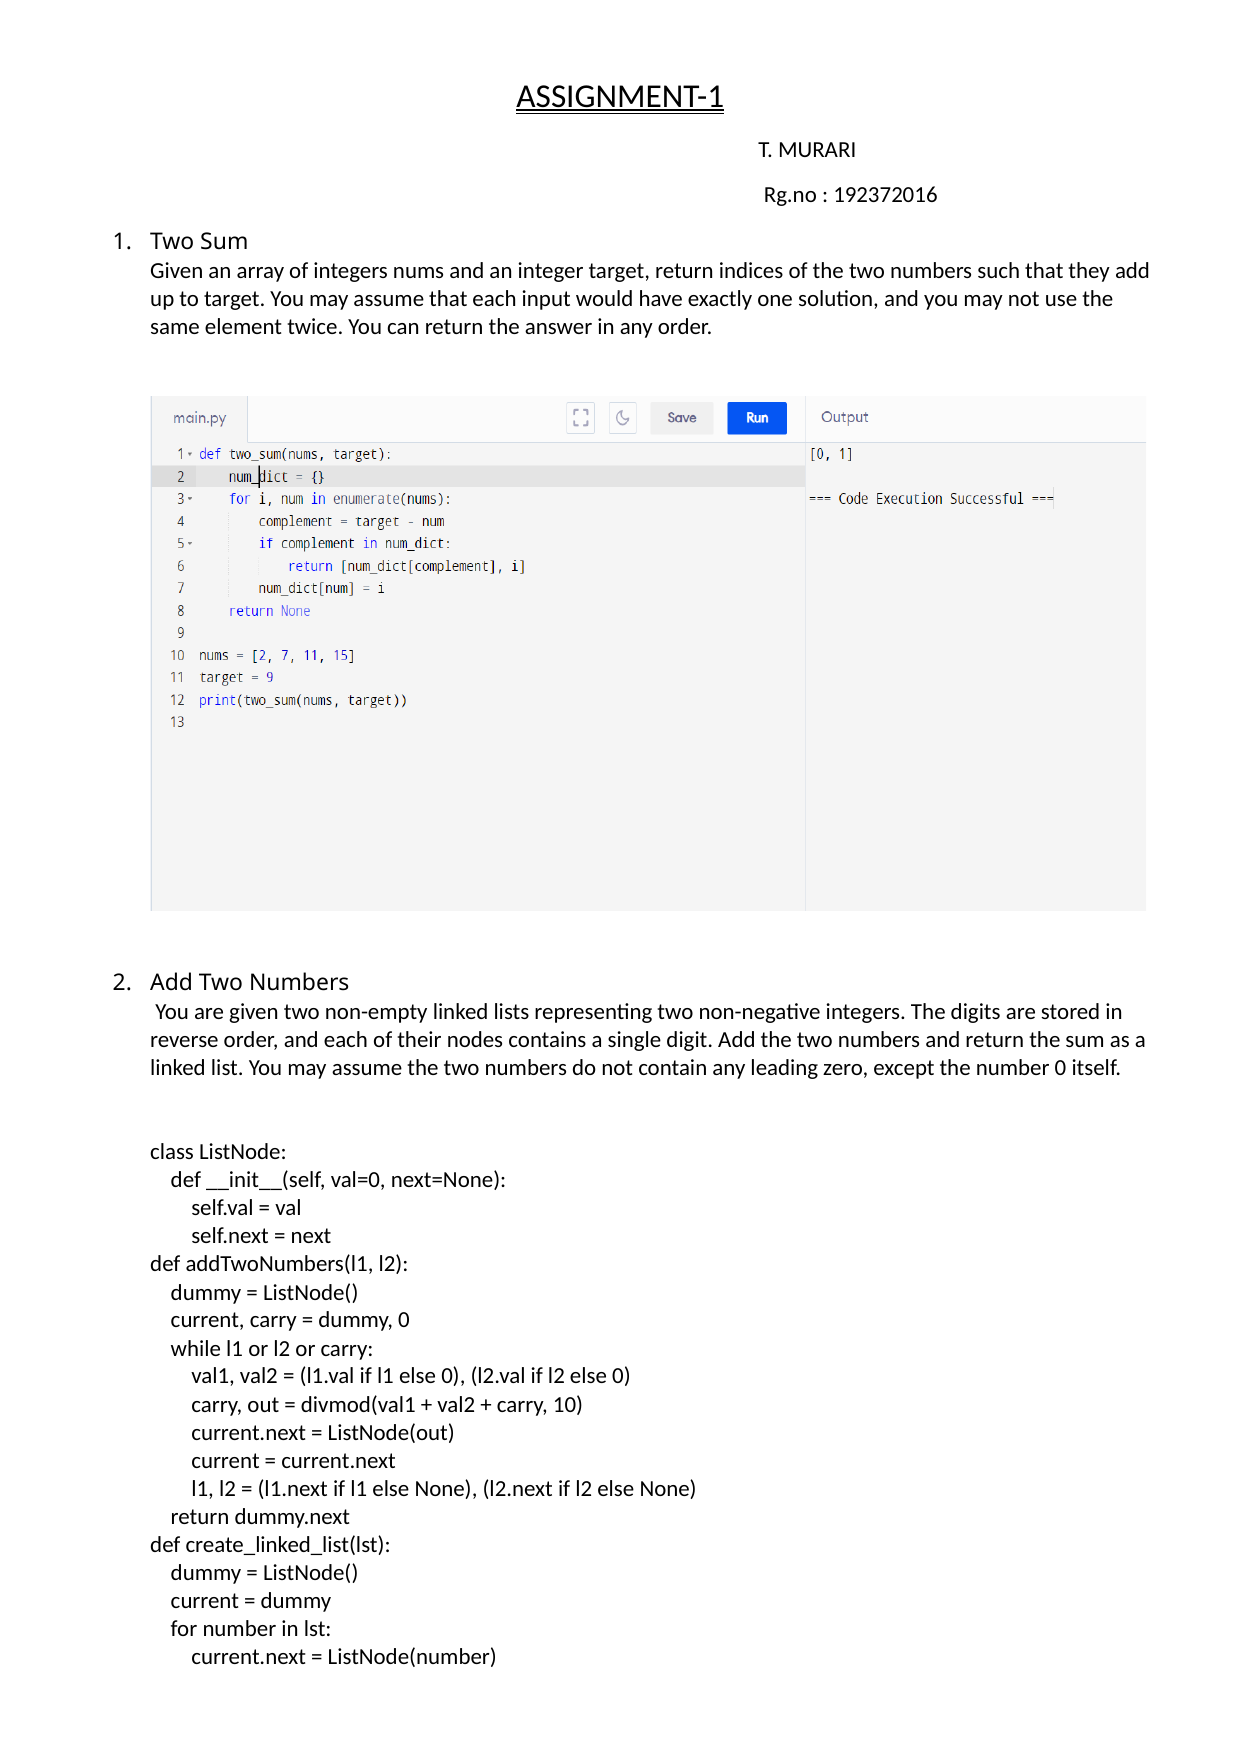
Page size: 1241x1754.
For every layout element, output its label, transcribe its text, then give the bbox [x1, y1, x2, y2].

text Rg.no : 192372016 [75, 180, 1165, 208]
list self.val = val [150, 1193, 1165, 1222]
list current = current.next [150, 1446, 1165, 1474]
list dummy = ListNode() [150, 1278, 1165, 1306]
list current, carry = dummy, 0 [150, 1306, 1165, 1334]
list Given an array of integers nums and an integer target, return indices of the two numbers such that they add up to target. You may assume that each input would have exactly one solution, and you may not use the same element twice. You can return the answer in any order. [150, 256, 1165, 340]
list Two Sum [112, 225, 1165, 256]
list self.next = next [150, 1222, 1165, 1249]
picture [150, 396, 1147, 911]
list carry, out = divmod(val1 + val2 + carry, 10) [150, 1390, 1165, 1418]
list for number in lst: [150, 1614, 1165, 1642]
list current.next = ListNode(out) [150, 1418, 1165, 1446]
list class ListNode: [150, 1137, 1165, 1166]
list You are given two non-empty linked lists representing two non-negative integers. The digits are stored in reverse order, and each of their nodes contains a single digit. Add the two numbers and return the sum as a linked list. You may assume the two numbers do not contain any leading zero, except the number 0 itself. [150, 997, 1165, 1081]
list val1, val2 = (l1.val if l1 else 0), (l2.val if l2 else 0) [150, 1362, 1165, 1390]
list current = dummy [150, 1586, 1165, 1614]
list l1, l2 = (l1.next if l1 else None), (l2.next if l2 else None) [150, 1474, 1165, 1502]
list Add Two Numbers [112, 966, 1165, 997]
list while l1 or l2 or carry: [150, 1334, 1165, 1362]
list def create_linked_list(lst): [150, 1530, 1165, 1558]
list def __init__(self, val=0, next=None): [150, 1166, 1165, 1193]
list return dummy.next [150, 1502, 1165, 1530]
text ASSIGNMENT-1 [75, 75, 1165, 116]
list current.next = ListNode(number) [150, 1642, 1165, 1670]
list def addTwoNumbers(l1, l2): [150, 1249, 1165, 1278]
list dummy = ListNode() [150, 1558, 1165, 1586]
text T. MURARI [75, 136, 1165, 164]
